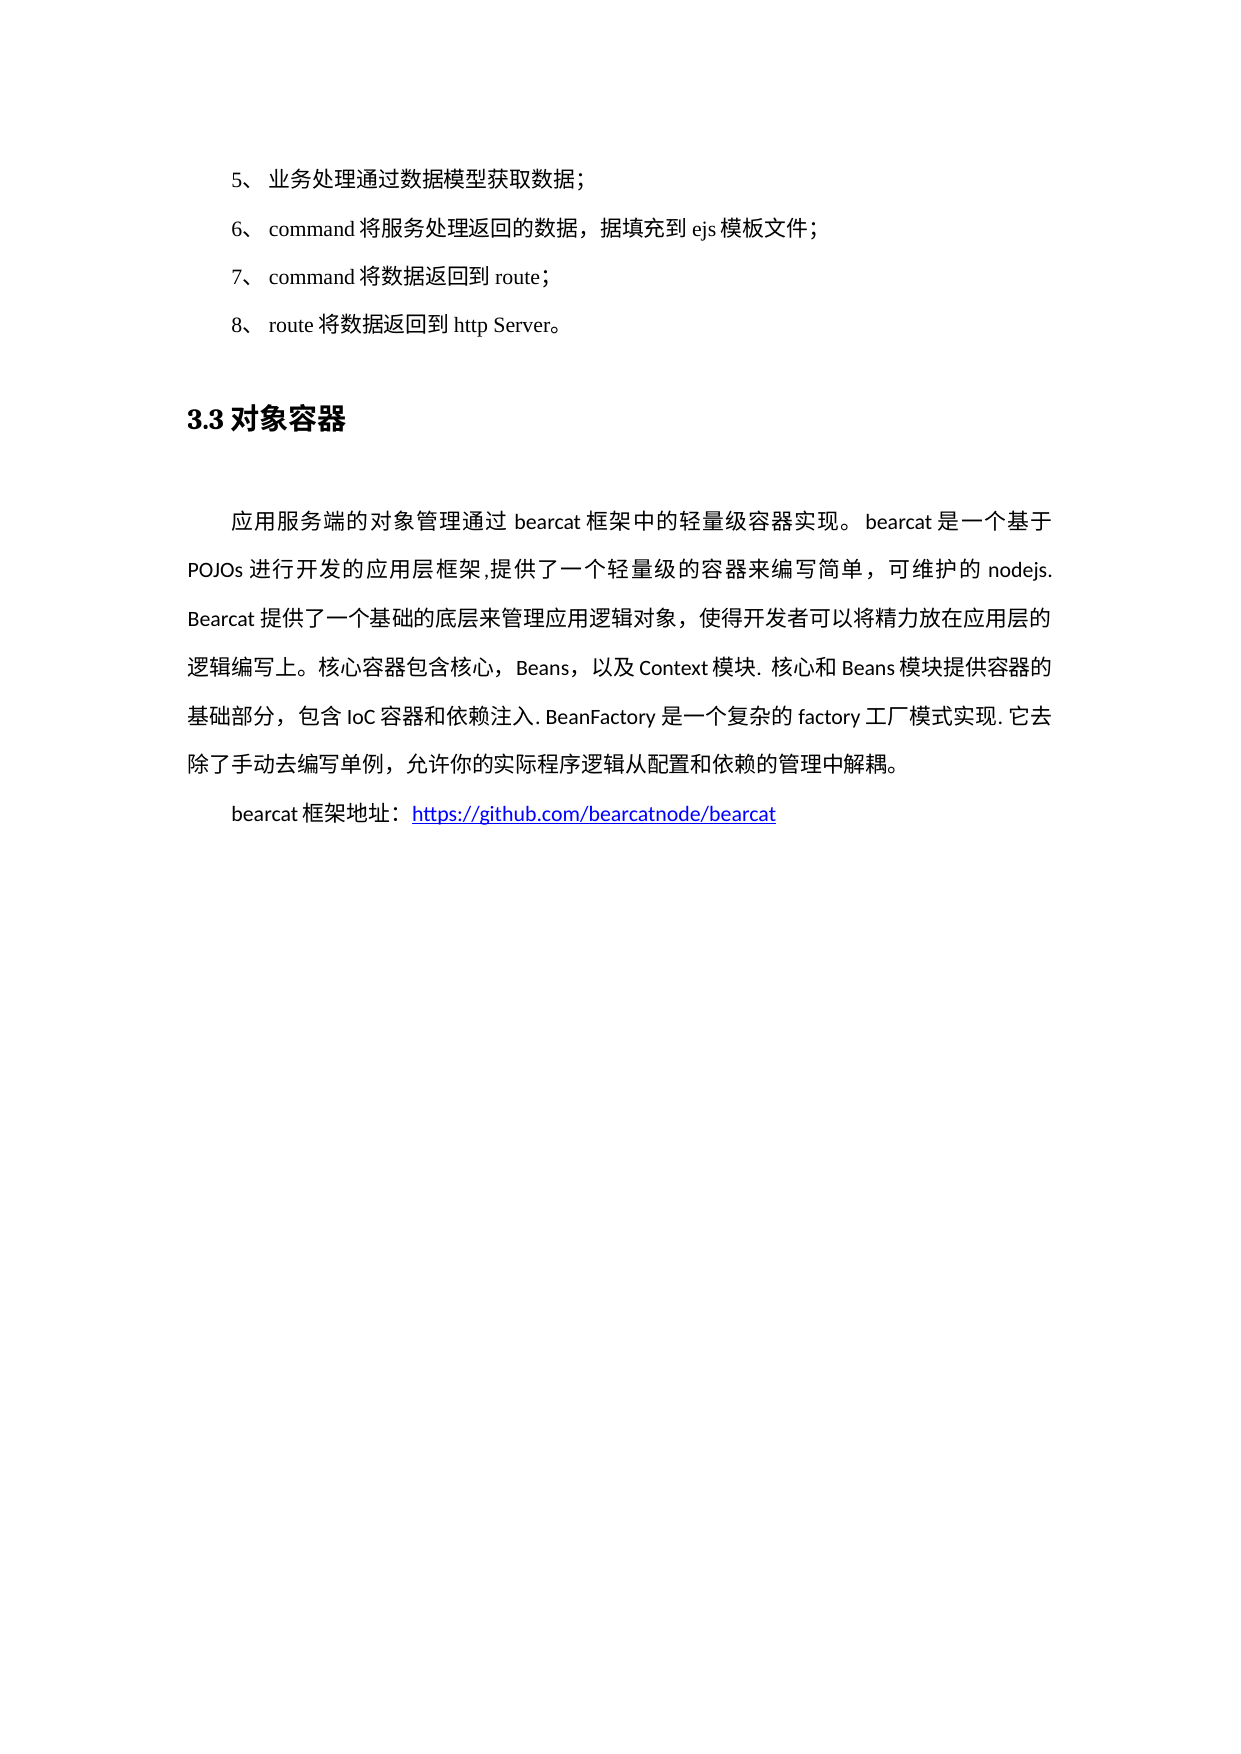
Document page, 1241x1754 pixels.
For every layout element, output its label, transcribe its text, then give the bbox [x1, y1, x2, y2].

list command将数据返回到route； [231, 259, 1053, 291]
subtitle 3.3 对象容器 [187, 384, 1053, 449]
list 业务处理通过数据模型获取数据； [231, 162, 1053, 194]
text 应用服务端的对象管理通过bearcat框架中的轻量级容器实现。bearcat是一个基于POJOs进行开发的应用层框架,提供了一个轻量级的容器来编写简单，可维护的nodejs. Bearcat 提供了一个基础的底层来管理应用逻辑对象，使得开发者可以将精力放在应用层的逻辑编写上。核心容器包含核心，Beans，以及Context模块. 核心和Beans模块提供容器的基础部分，包含IoC容器和依赖注入. BeanFactory 是一个复杂的factory工厂模式实现. 它去除了手动去编写单例，允许你的实际程序逻辑从配置和依赖的管理中解耦。 [187, 503, 1053, 779]
list route将数据返回到http Server。 [231, 307, 1053, 339]
text bearcat框架地址：https://github.com/bearcatnode/bearcat [187, 795, 1053, 828]
list command将服务处理返回的数据，据填充到ejs模板文件； [231, 210, 1053, 243]
